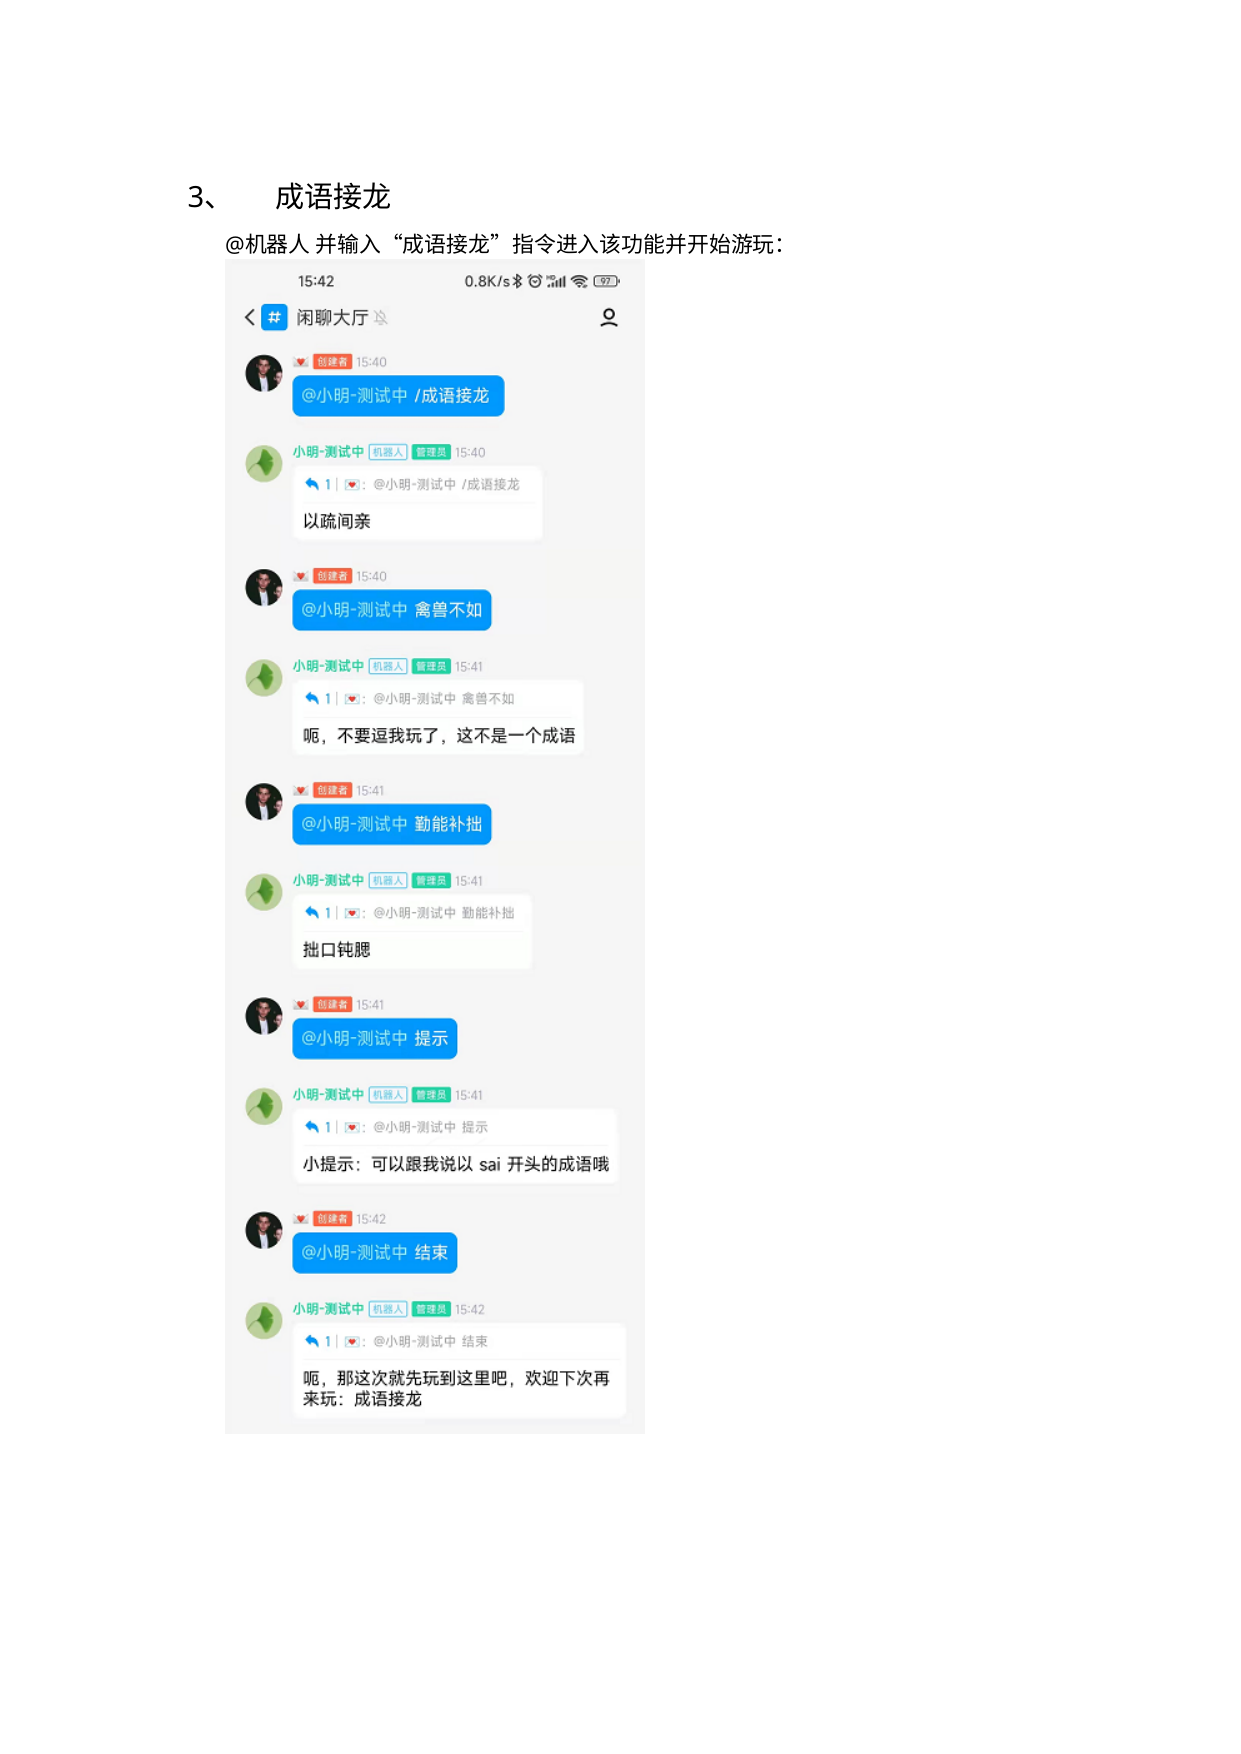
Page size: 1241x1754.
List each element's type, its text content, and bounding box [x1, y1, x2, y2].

picture [225, 259, 645, 1434]
list 成语接龙 [187, 162, 1053, 227]
text @机器人 并输入“成语接龙”指令进入该功能并开始游玩： [225, 227, 1053, 259]
